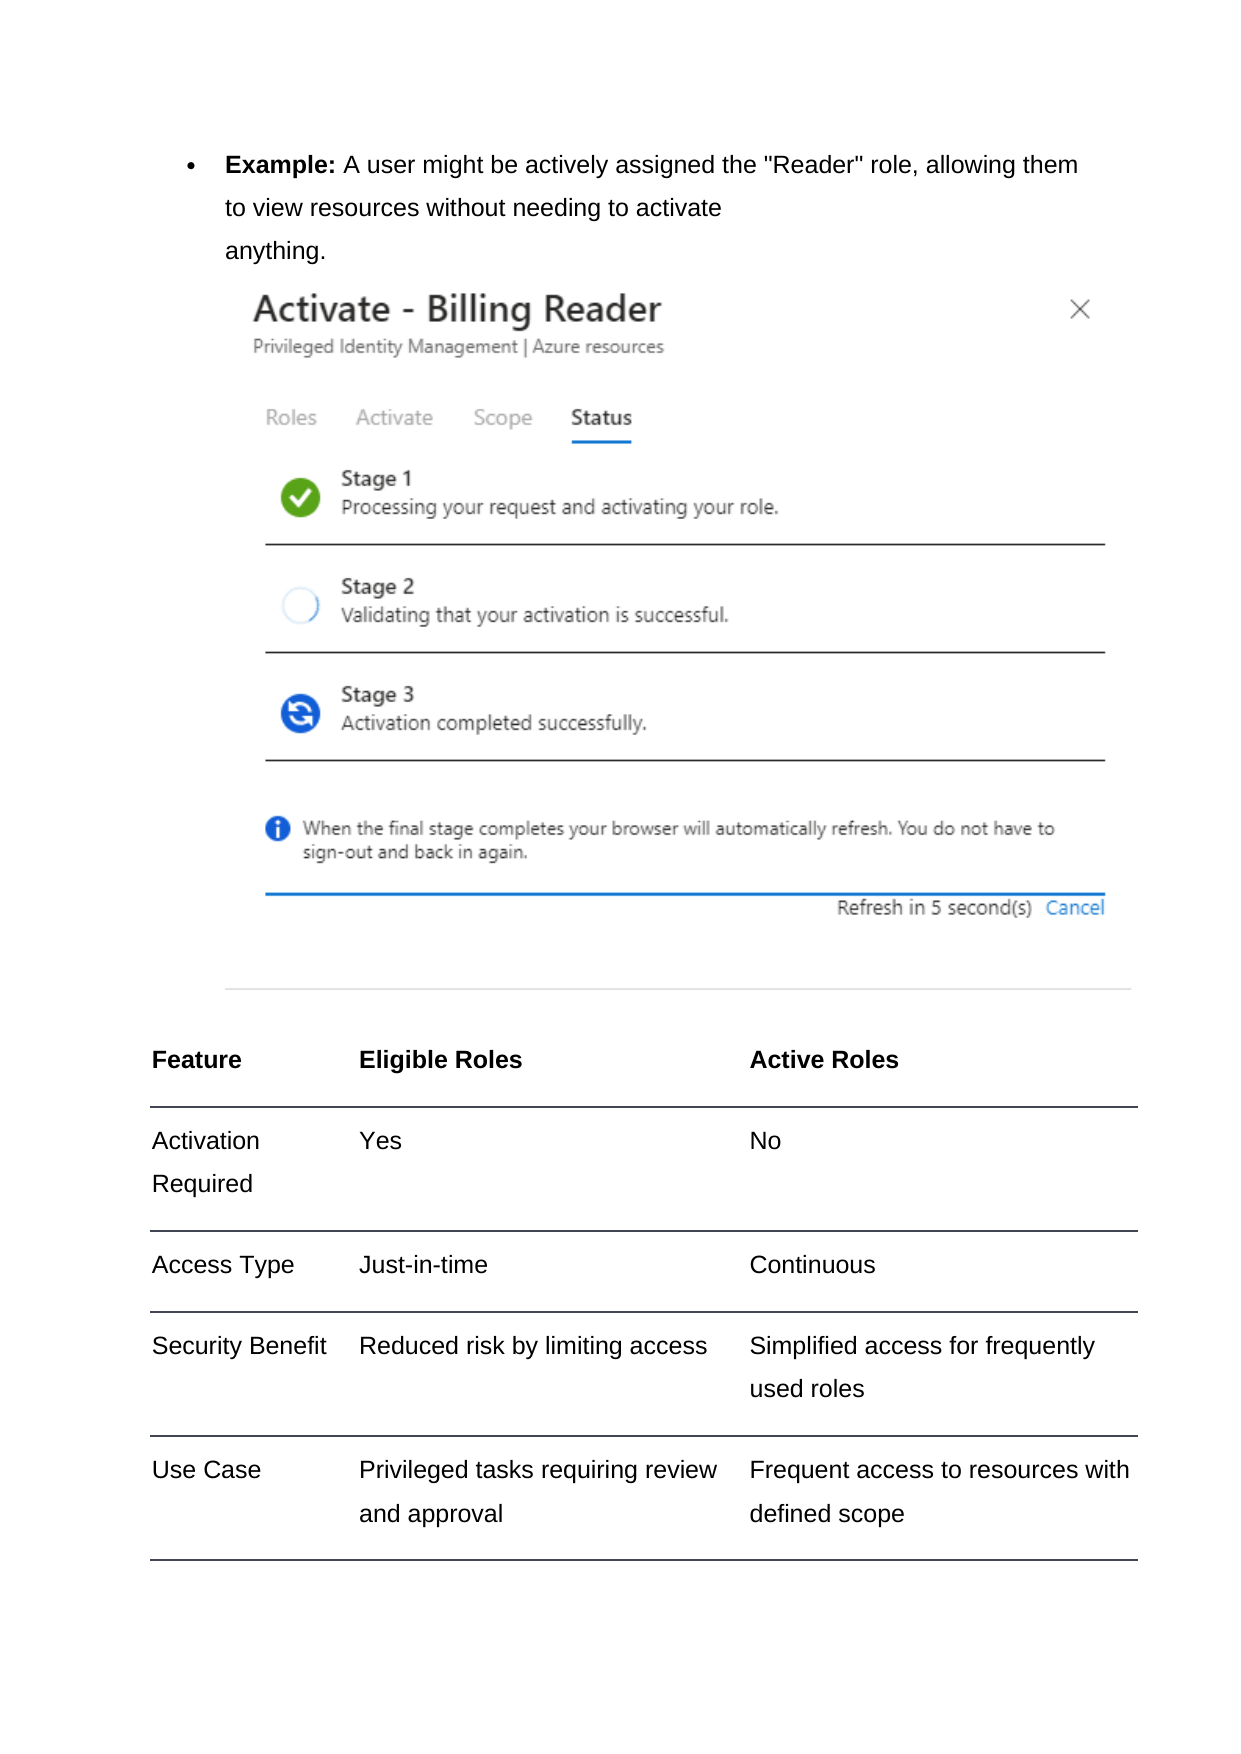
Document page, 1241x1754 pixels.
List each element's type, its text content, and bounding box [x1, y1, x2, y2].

table_cell Frequent access to resources with defined scope [734, 1437, 1137, 1559]
table_cell Access Type [150, 1232, 343, 1311]
table_cell Yes [343, 1108, 734, 1230]
table_header Feature [150, 1045, 343, 1106]
table_header Eligible Roles [343, 1045, 734, 1106]
picture [225, 278, 1132, 990]
table_header Active Roles [734, 1045, 1137, 1106]
table_cell Privileged tasks requiring review and approval [343, 1437, 734, 1559]
table_cell Simplified access for frequently used roles [734, 1313, 1137, 1435]
table_cell No [734, 1108, 1137, 1230]
table_cell Continuous [734, 1232, 1137, 1311]
table_cell Reduced risk by limiting access [343, 1313, 734, 1435]
table_cell Activation Required [150, 1108, 343, 1230]
table_cell Just-in-time [343, 1232, 734, 1311]
table_cell Security Benefit [150, 1313, 343, 1435]
table_cell Use Case [150, 1437, 343, 1559]
